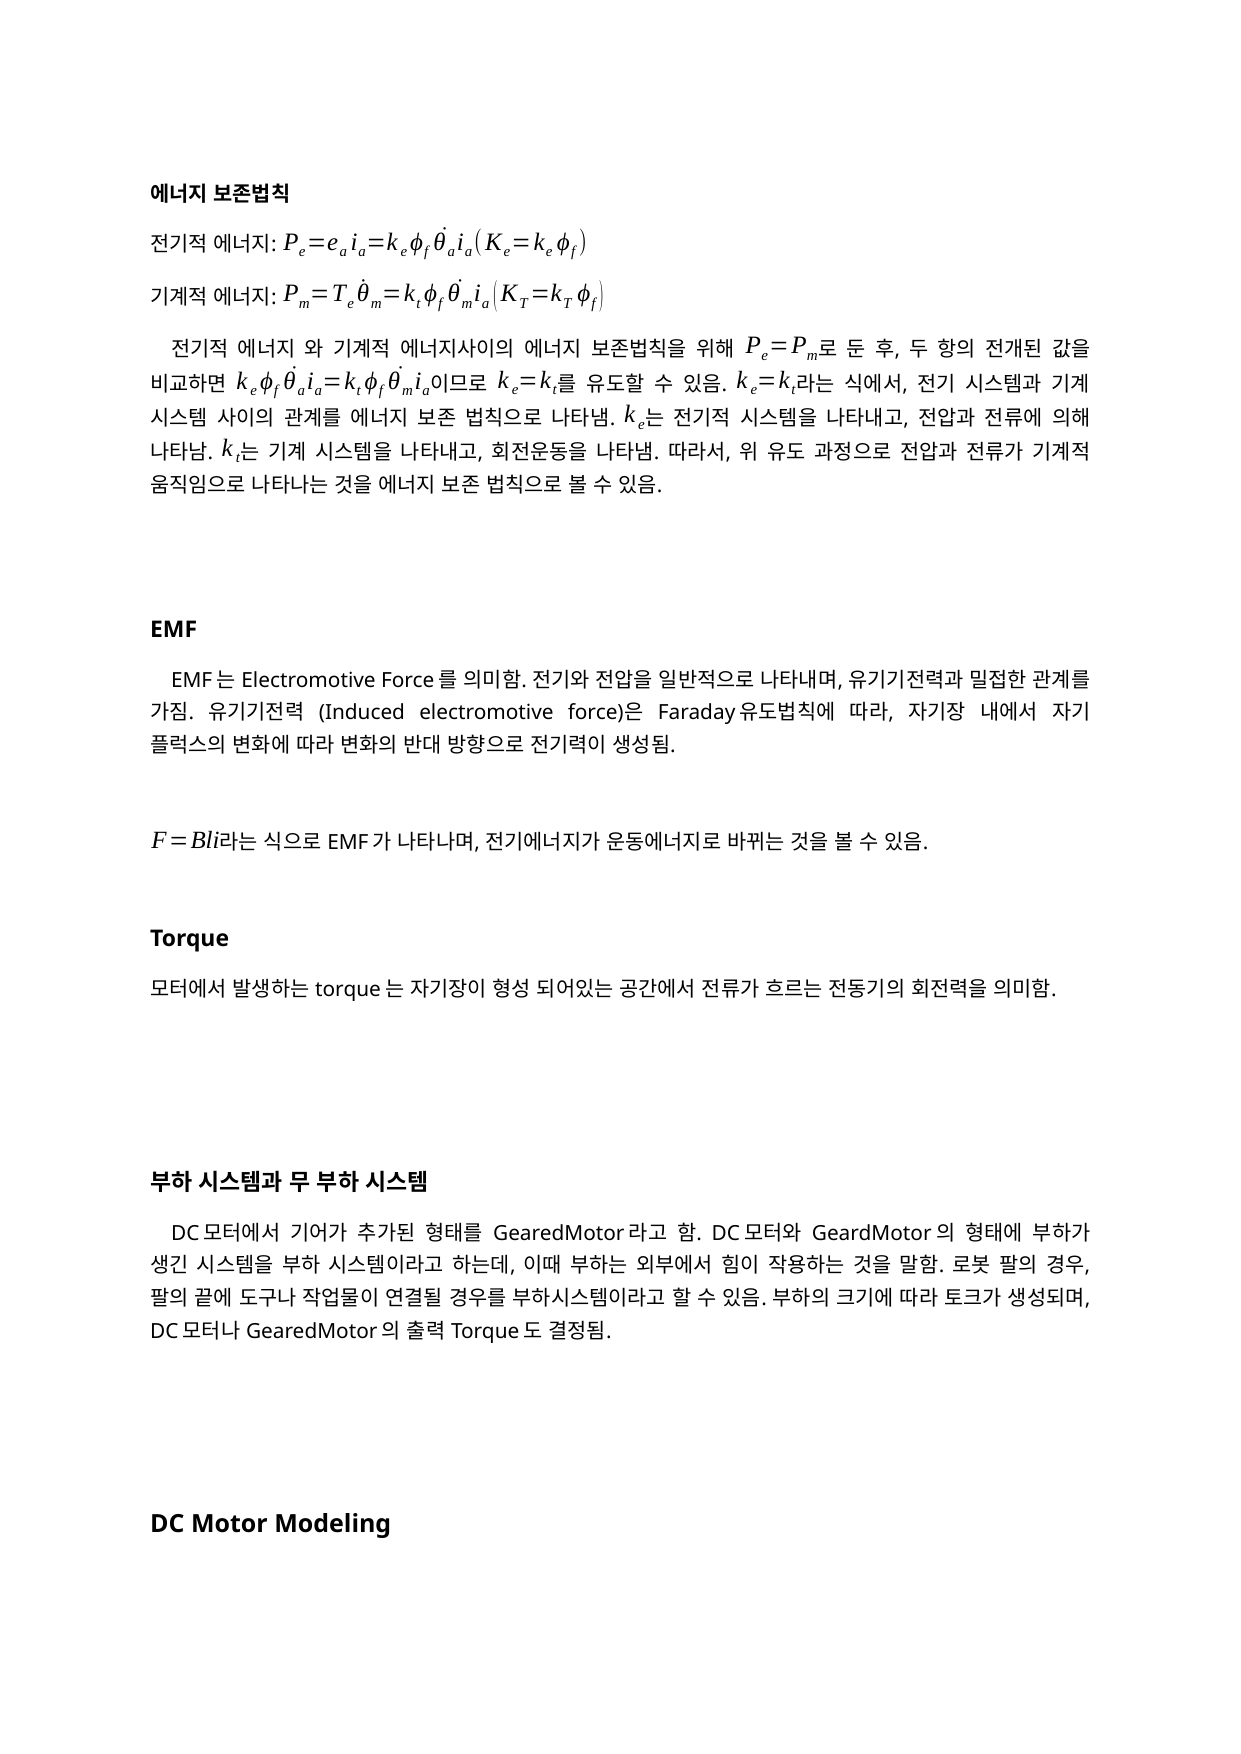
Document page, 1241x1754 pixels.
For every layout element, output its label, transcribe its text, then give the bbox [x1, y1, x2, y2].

text EMF는 Electromotive Force를 의미함. 전기와 전압을 일반적으로 나타내며, 유기기전력과 밀접한 관계를 가짐. 유기기전력 (Induced electromotive force)은 Faraday유도법칙에 따라, 자기장 내에서 자기 플럭스의 변화에 따라 변화의 반대 방향으로 전기력이 생성됨. [150, 663, 1090, 759]
text 전기적 에너지 와 기계적 에너지사이의 에너지 보존법칙을 위해 로 둔 후, 두 항의 전개된 값을 비교하면 이므로 를 유도할 수 있음. 라는 식에서, 전기 시스템과 기계 시스템 사이의 관계를 에너지 보존 법칙으로 나타냄. 는 전기적 시스템을 나타내고, 전압과 전류에 의해 나타남. 는 기계 시스템을 나타내고, 회전운동을 나타냄. 따라서, 위 유도 과정으로 전압과 전류가 기계적 움직임으로 나타나는 것을 에너지 보존 법칙으로 볼 수 있음. [150, 332, 1090, 499]
text Torque [150, 922, 1090, 953]
text 라는 식으로 EMF가 나타나며, 전기에너지가 운동에너지로 바뀌는 것을 볼 수 있음. [150, 825, 1090, 855]
text DC Motor Modeling [150, 1505, 1090, 1539]
text 기계적 에너지: [150, 278, 1090, 313]
text 전기적 에너지: [150, 226, 1090, 259]
text DC모터에서 기어가 추가된 형태를 GearedMotor라고 함. DC모터와 GeardMotor의 형태에 부하가 생긴 시스템을 부하 시스템이라고 하는데, 이때 부하는 외부에서 힘이 작용하는 것을 말함. 로봇 팔의 경우, 팔의 끝에 도구나 작업물이 연결될 경우를 부하시스템이라고 할 수 있음. 부하의 크기에 따라 토크가 생성되며, DC모터나 GearedMotor의 출력 Torque도 결정됨. [150, 1216, 1090, 1344]
text EMF [150, 612, 1090, 644]
text 부하 시스템과 무 부하 시스템 [150, 1163, 1090, 1197]
text 모터에서 발생하는 torque는 자기장이 형성 되어있는 공간에서 전류가 흐르는 전동기의 회전력을 의미함. [150, 972, 1090, 1002]
text 에너지 보존법칙 [150, 177, 1090, 207]
